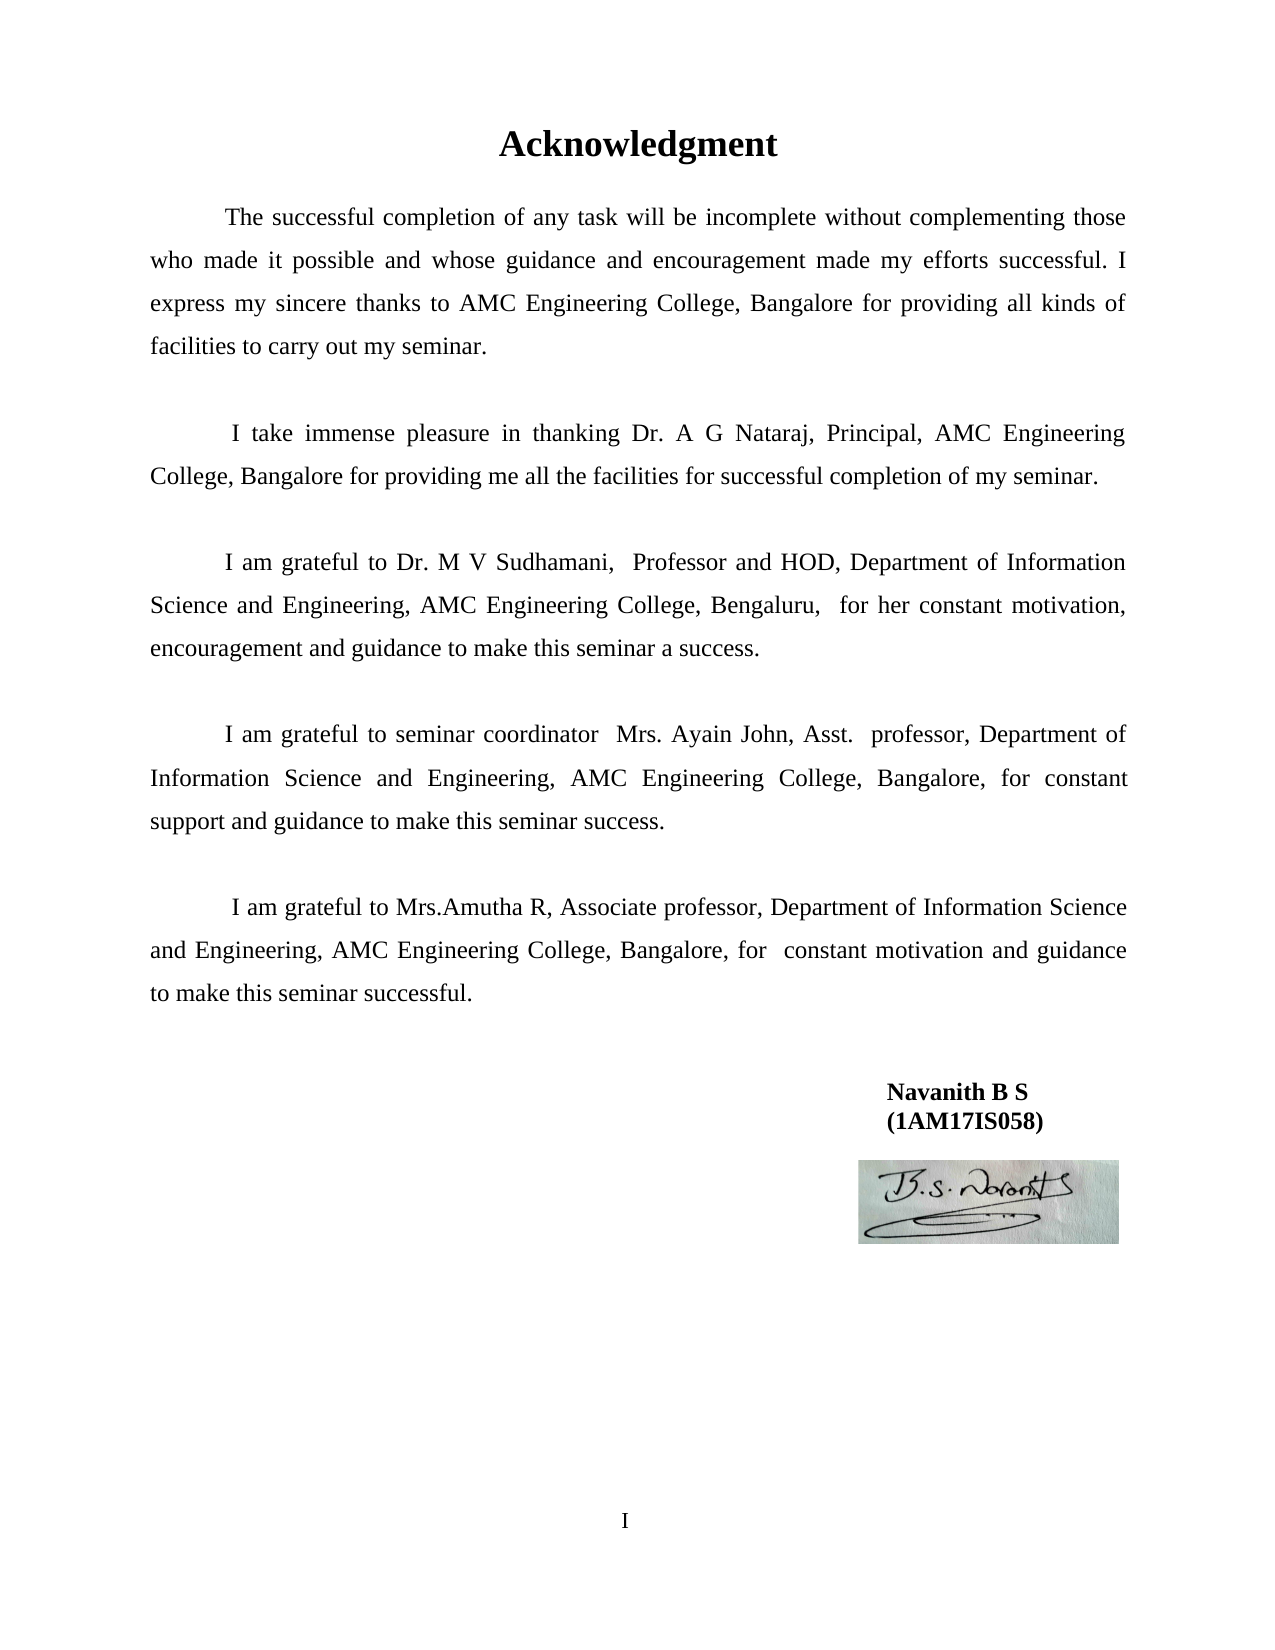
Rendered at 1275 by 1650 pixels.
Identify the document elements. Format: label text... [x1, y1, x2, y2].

text I am grateful to seminar coordinator Mrs. Ayain John, Asst. professor, Department of Information Science and Engineering, AMC Engineering College, Bangalore, for constant support and guidance to make this seminar success. [150, 719, 1128, 834]
text I am grateful to Mrs.Amutha R, Associate professor, Department of Information Science and Engineering, AMC Engineering College, Bangalore, for constant motivation and guidance to make this seminar successful. [150, 892, 1128, 1007]
text I am grateful to Dr. M V Sudhamani, Professor and HOD, Department of Information Science and Engineering, AMC Engineering College, Bengaluru, for her constant motivation, encouragement and guidance to make this seminar a success. [150, 547, 1127, 662]
text I [558, 1507, 1177, 1533]
text I take immense pleasure in thanking Dr. A G Nataraj, Principal, AMC Engineering College, Bangalore for providing me all the facilities for successful completion of my seminar. [150, 418, 1127, 489]
subtitle Acknowledgment [191, 121, 1085, 164]
text The successful completion of any task will be incomplete without complementing those who made it possible and whose guidance and encouragement made my efforts successful. I express my sincere thanks to AMC Engineering College, Bangalore for providing all kinds of facilities to carry out my seminar. [150, 202, 1127, 360]
picture [858, 1160, 1119, 1244]
subtitle Navanith B S (1AM17IS058) [887, 1077, 1046, 1134]
